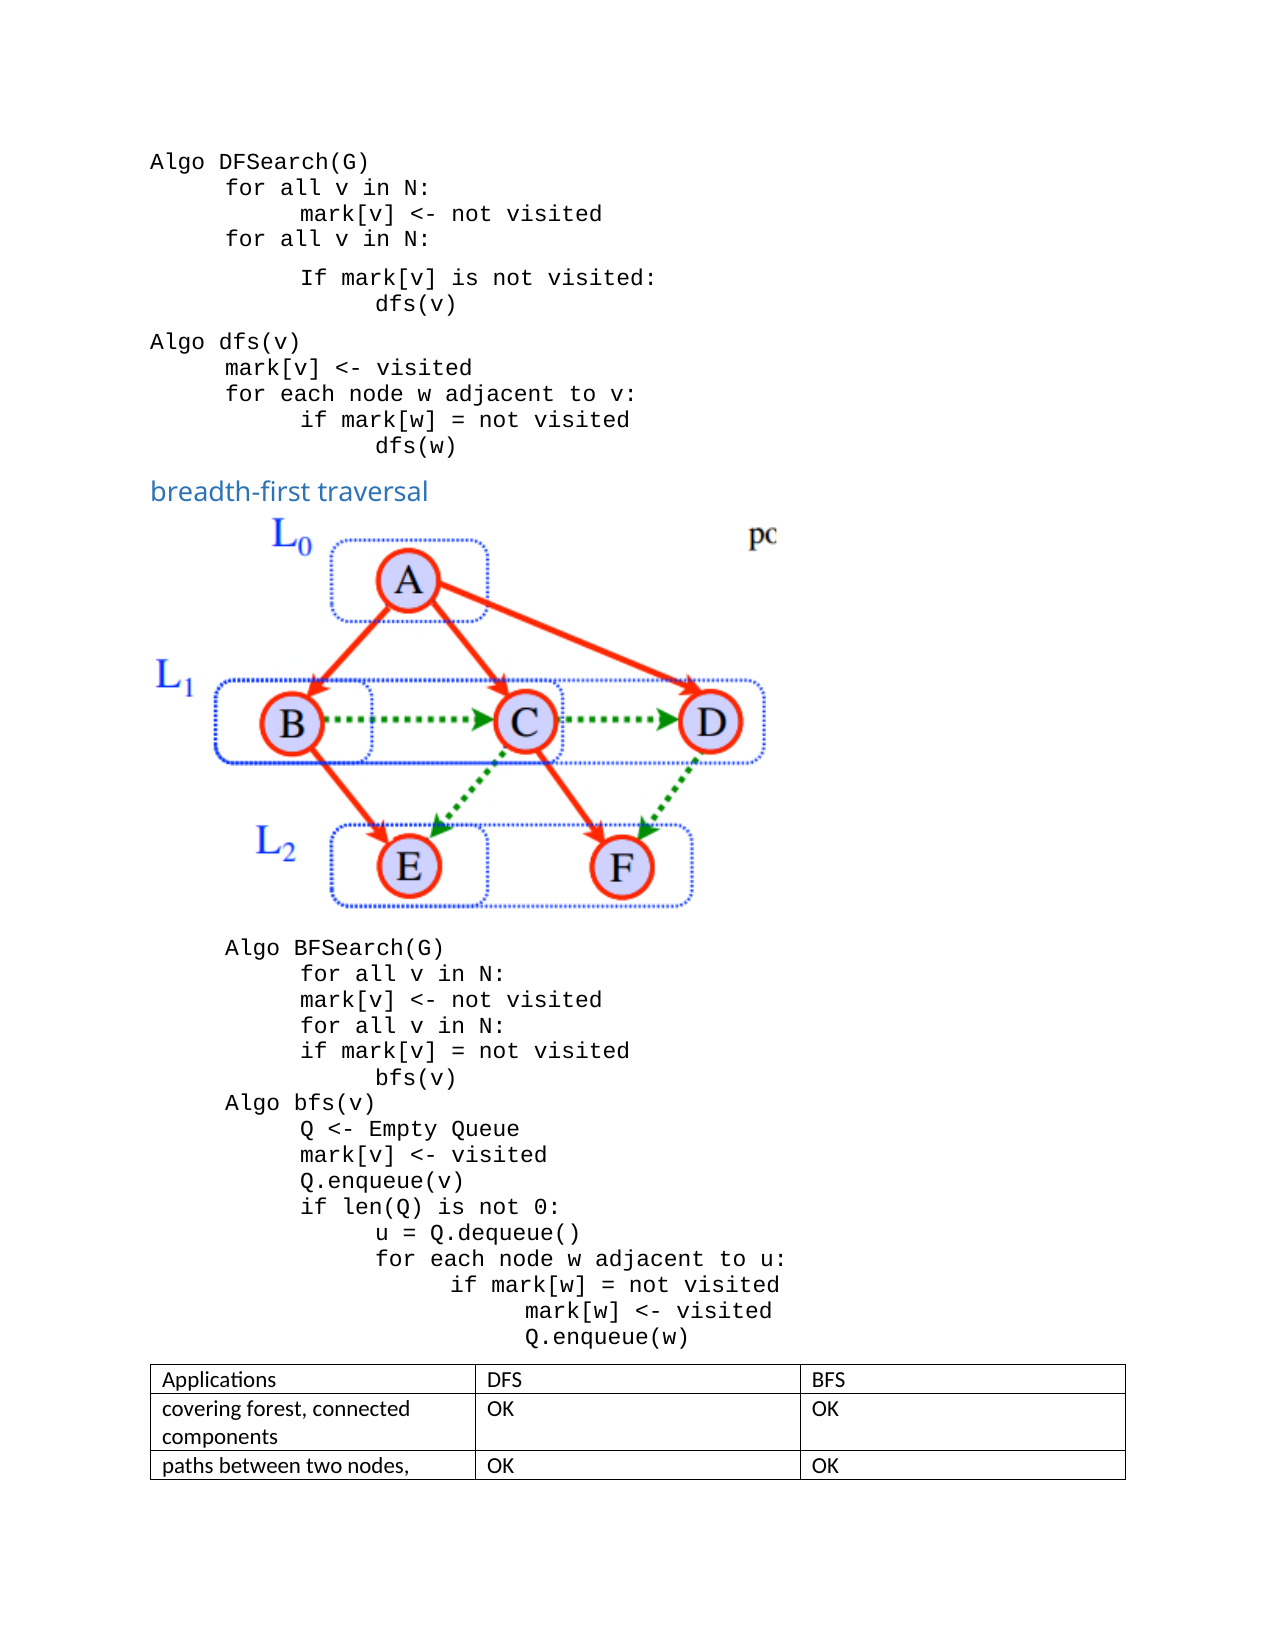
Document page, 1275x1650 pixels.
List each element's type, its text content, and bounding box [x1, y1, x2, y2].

table_header Applications [151, 1365, 475, 1393]
picture [150, 512, 777, 918]
text Algo dfs(v) mark[v] <- visited for each node w adjacent to v: if mark[w] = not visited dfs(w) [150, 331, 1125, 460]
text Algo DFSearch(G) for all v in N: mark[v] <- not visited for all v in N: [150, 150, 1125, 254]
text If mark[v] is not visited: dfs(v) [150, 266, 1125, 318]
table_cell OK [801, 1394, 1125, 1450]
text Algo BFSearch(G) for all v in N: mark[v] <- not visited for all v in N: if mark[v] = not visited bfs(v) Algo bfs(v) Q <- Empty Queue mark[v] <- visited Q.enqueue(v) if len(Q) is not 0: u = Q.dequeue() for each node w adjacent to u: if mark[w] = not visited mark[w] <- visited Q.enqueue(w) [225, 936, 1125, 1351]
table_header BFS [801, 1365, 1125, 1393]
table_cell OK [476, 1394, 800, 1450]
subtitle breadth-first traversal [150, 473, 1125, 510]
table_cell covering forest, connected components [151, 1394, 475, 1450]
table_cell OK [801, 1451, 1125, 1479]
table_header DFS [476, 1365, 800, 1393]
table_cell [151, 1451, 475, 1479]
table_cell OK [476, 1451, 800, 1479]
